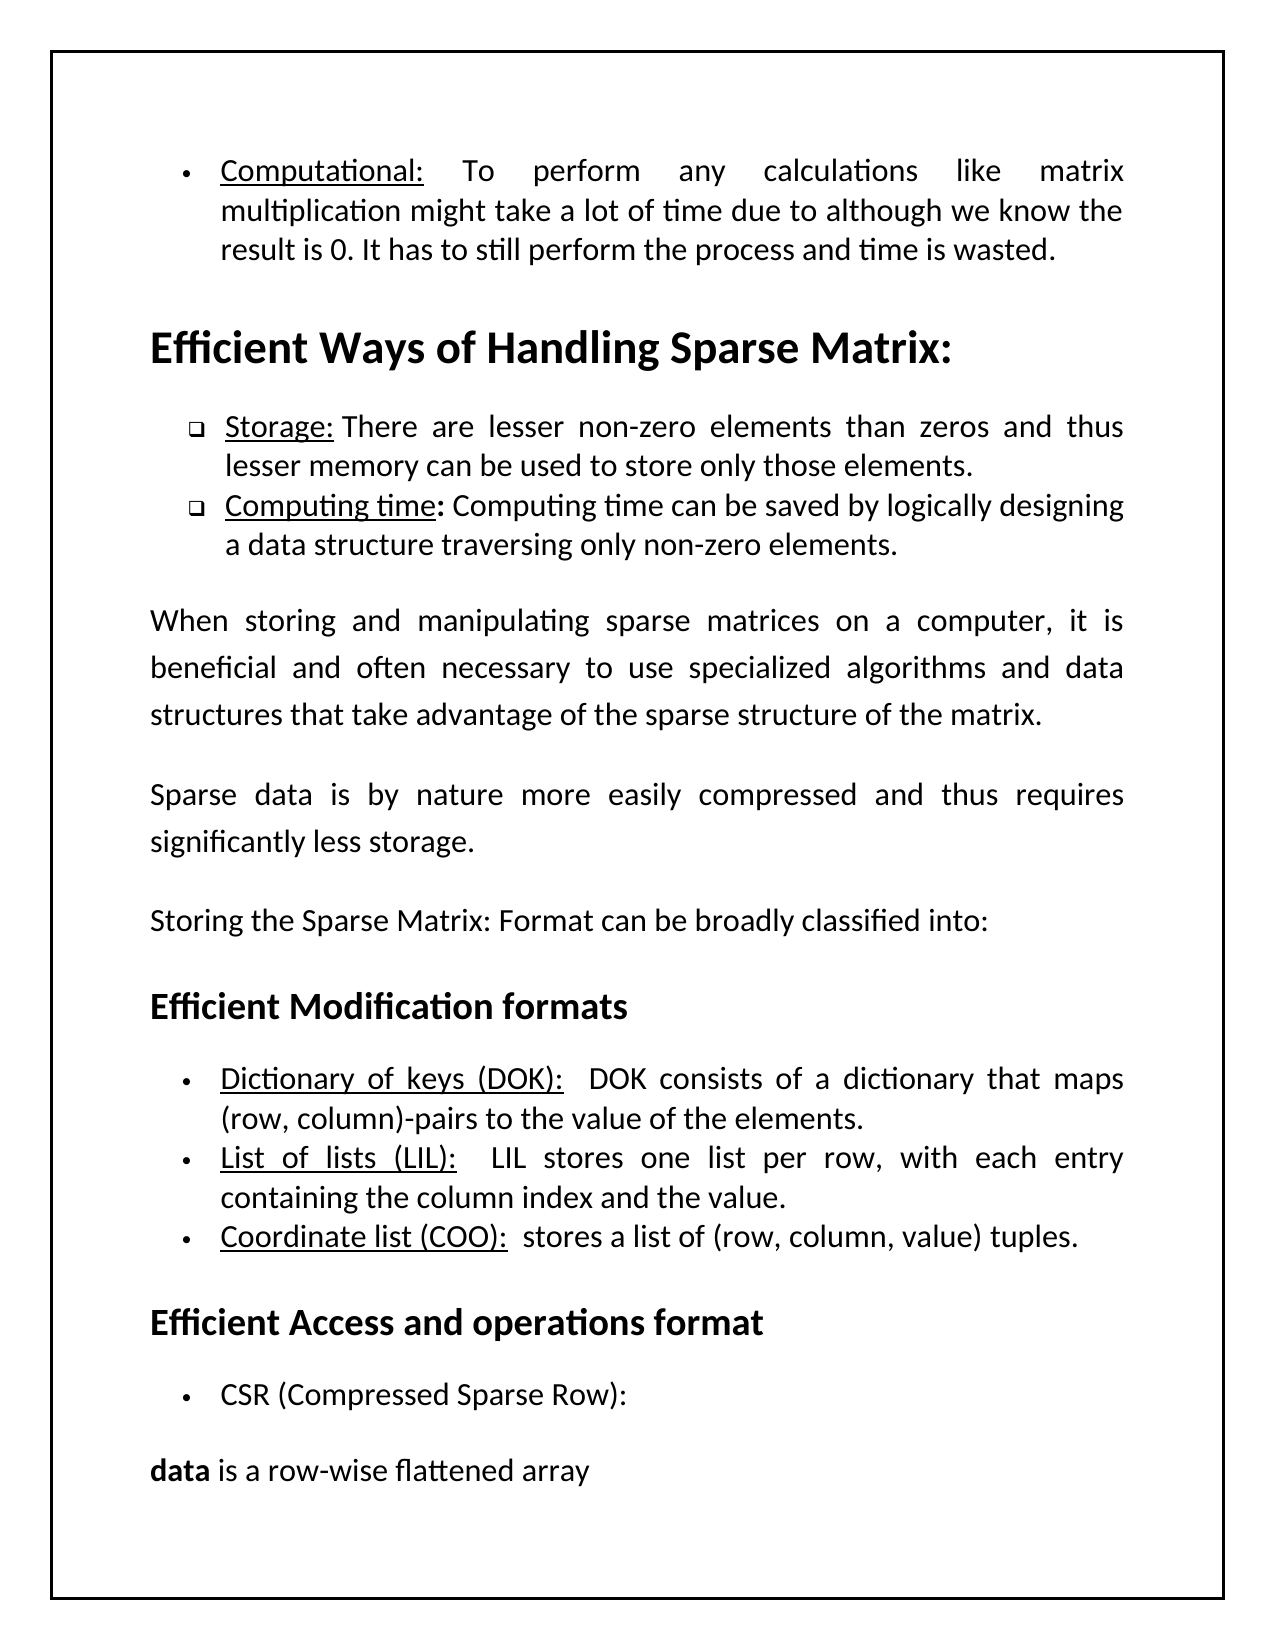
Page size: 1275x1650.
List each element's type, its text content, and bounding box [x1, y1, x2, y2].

list Coordinate list (COO): stores a list of (row, column, value) tuples. [183, 1216, 1125, 1256]
text Storing the Sparse Matrix: Format can be broadly classified into: [150, 893, 1125, 940]
list List of lists (LIL): LIL stores one list per row, with each entry containing the column index and the value. [183, 1137, 1125, 1216]
list Computing time: Computing time can be saved by logically designing a data structure traversing only non-zero elements. [187, 485, 1125, 564]
text data is a row-wise flattened array [150, 1443, 1125, 1490]
text Efficient Modification formats [150, 982, 1125, 1029]
list Storage: There are lesser non-zero elements than zeros and thus lesser memory can be used to store only those elements. [187, 406, 1125, 485]
text Sparse data is by nature more easily compressed and thus requires significantly less storage. [150, 766, 1125, 860]
text Efficient Ways of Handling Sparse Matrix: [150, 315, 1125, 375]
list Dictionary of keys (DOK): DOK consists of a dictionary that maps (row, column)-pairs to the value of the elements. [183, 1058, 1125, 1137]
list Computational: To perform any calculations like matrix multiplication might take a lot of time due to although we know the result is 0. It has to still perform the process and time is wasted. [183, 150, 1125, 268]
text Efficient Access and operations format [150, 1298, 1125, 1345]
list CSR (Compressed Sparse Row): [183, 1374, 1125, 1414]
text When storing and manipulating sparse matrices on a computer, it is beneficial and often necessary to use specialized algorithms and data structures that take advantage of the sparse structure of the matrix. [150, 593, 1125, 734]
